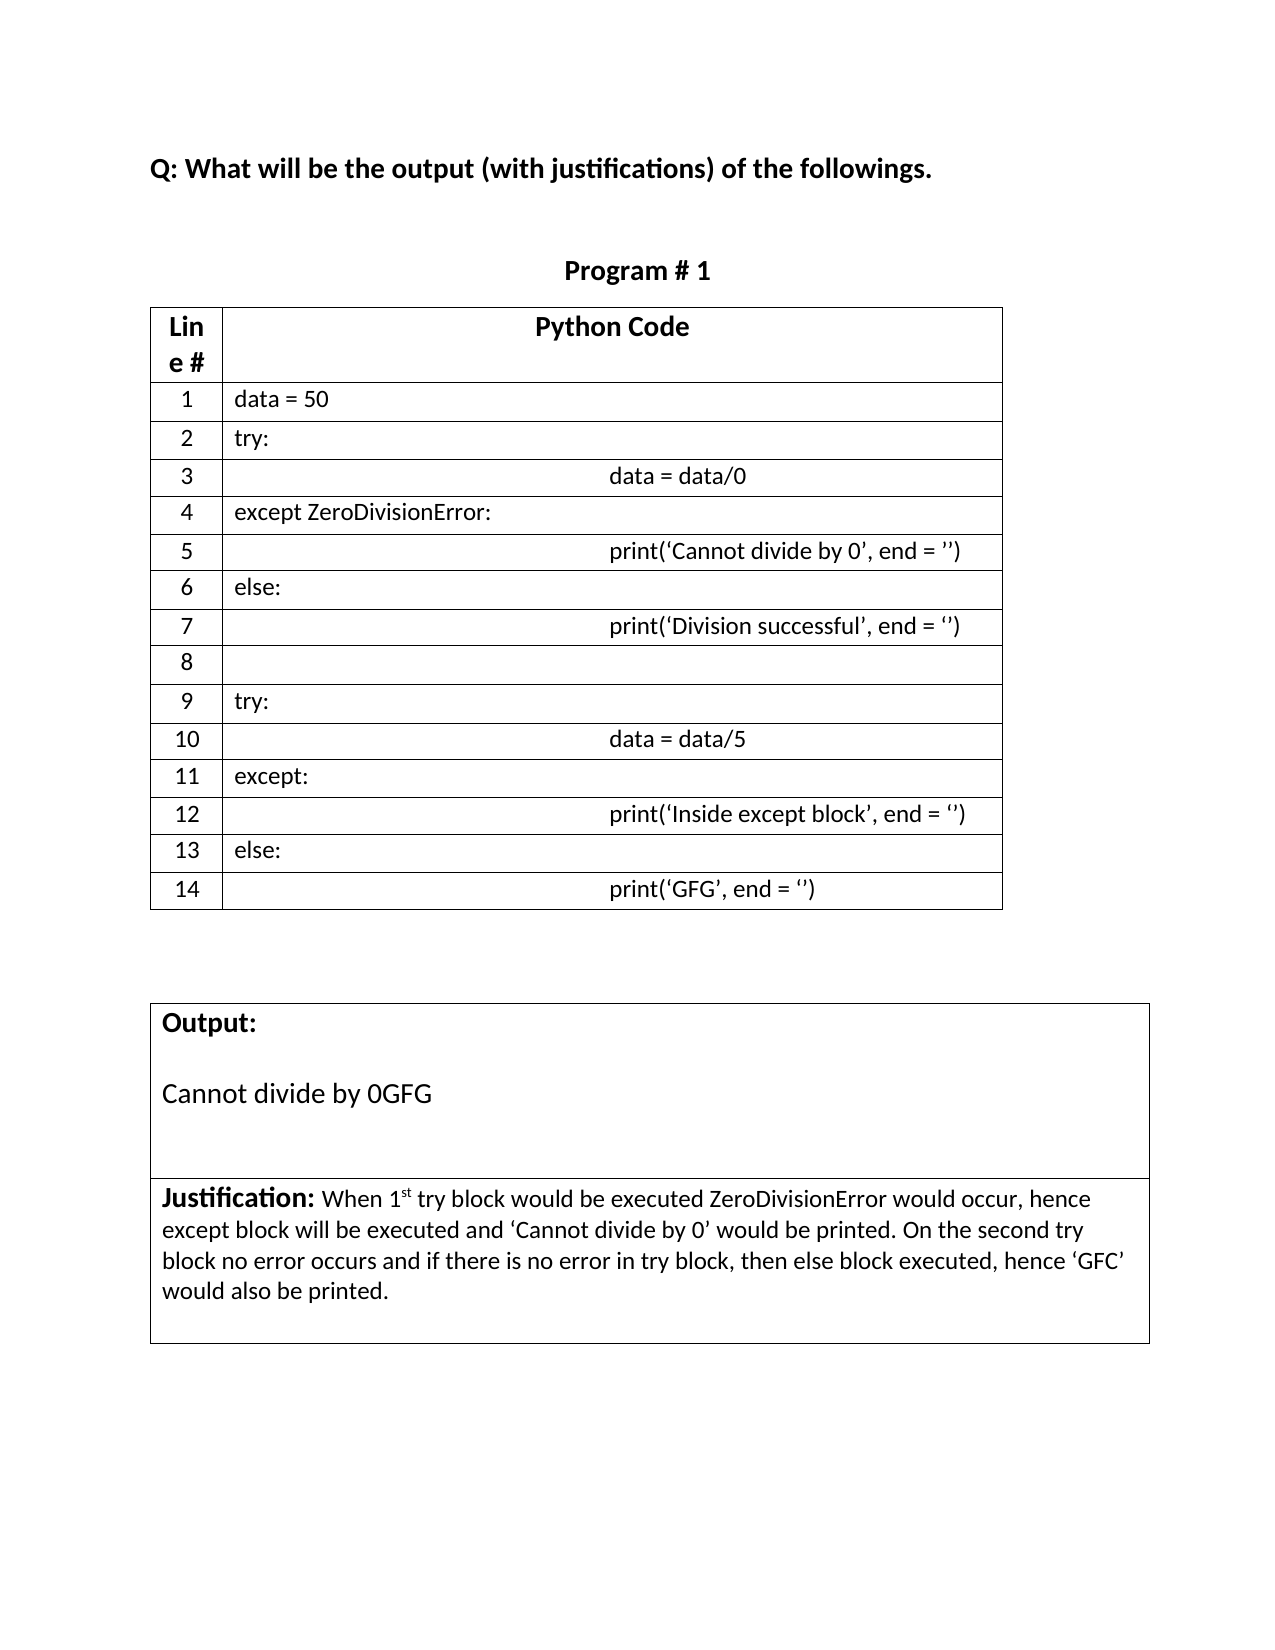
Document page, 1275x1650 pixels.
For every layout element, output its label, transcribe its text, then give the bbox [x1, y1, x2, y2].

table_cell 8 [151, 646, 222, 684]
table_cell 10 [151, 724, 222, 759]
table_cell 7 [151, 610, 222, 645]
table_cell print(‘Division successful’, end = ‘’) [223, 610, 1002, 645]
table_cell 13 [151, 835, 222, 872]
table_cell 3 [151, 460, 222, 496]
table_cell [223, 646, 1002, 684]
table_header Python Code [223, 308, 1002, 382]
table_cell except ZeroDivisionError: [223, 497, 1002, 534]
table_cell print(‘GFG’, end = ‘’) [223, 873, 1002, 908]
text Q: What will be the output (with justifications) of the followings. [150, 150, 1125, 186]
table_cell try: [223, 422, 1002, 459]
table_cell data = data/5 [223, 724, 1002, 759]
table_cell 12 [151, 798, 222, 834]
table_cell 5 [151, 535, 222, 570]
table_cell 9 [151, 685, 222, 722]
table_cell 14 [151, 873, 222, 908]
table_cell Justification: When 1st try block would be executed ZeroDivisionError would occur, hence except block will be executed and ‘Cannot divide by 0’ would be printed. On the second try block no error occurs and if there is no error in try block, then else block executed, hence ‘GFC’ would also be printed. [151, 1179, 1149, 1343]
text Program # 1 [150, 252, 1125, 288]
table_cell data = 50 [223, 383, 1002, 421]
table_cell else: [223, 835, 1002, 872]
table_cell 2 [151, 422, 222, 459]
table_cell data = data/0 [223, 460, 1002, 496]
table_cell else: [223, 571, 1002, 609]
table_cell 11 [151, 760, 222, 797]
table_cell except: [223, 760, 1002, 797]
table_cell print(‘Cannot divide by 0’, end = ’’) [223, 535, 1002, 570]
table_cell 4 [151, 497, 222, 534]
table_cell 1 [151, 383, 222, 421]
table_cell 6 [151, 571, 222, 609]
table_cell try: [223, 685, 1002, 722]
table_header Line # [151, 308, 222, 382]
table_cell print(‘Inside except block’, end = ‘’) [223, 798, 1002, 834]
table_header Output: Cannot divide by 0GFG [151, 1004, 1149, 1178]
